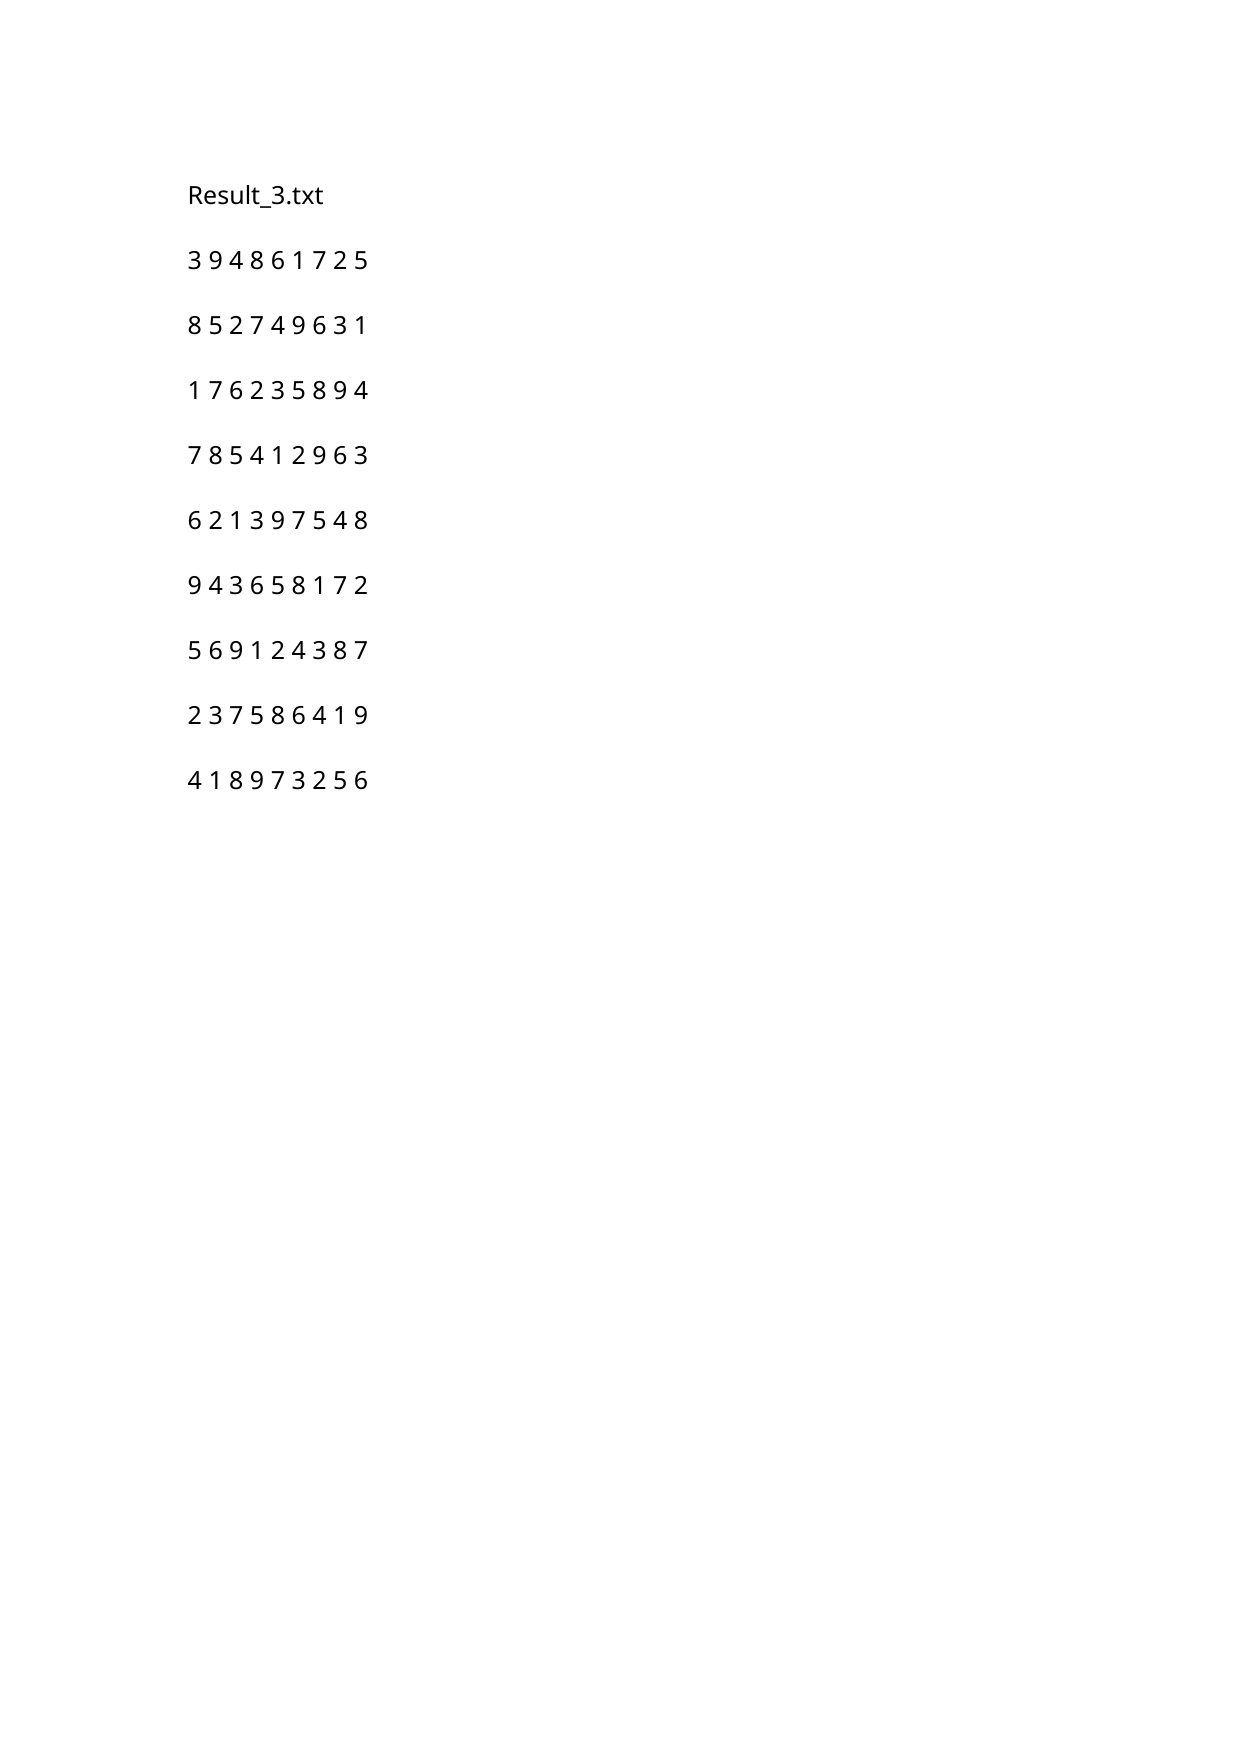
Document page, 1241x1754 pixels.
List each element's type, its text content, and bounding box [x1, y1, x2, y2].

text 1 7 6 2 3 5 8 9 4 [187, 357, 1053, 422]
text 5 6 9 1 2 4 3 8 7 [187, 617, 1053, 682]
text 8 5 2 7 4 9 6 3 1 [187, 292, 1053, 357]
text 2 3 7 5 8 6 4 1 9 [187, 682, 1053, 747]
text 4 1 8 9 7 3 2 5 6 [187, 747, 1053, 812]
text 6 2 1 3 9 7 5 4 8 [187, 487, 1053, 552]
text 7 8 5 4 1 2 9 6 3 [187, 422, 1053, 487]
text Result_3.txt [187, 162, 1053, 227]
text 9 4 3 6 5 8 1 7 2 [187, 552, 1053, 617]
text 3 9 4 8 6 1 7 2 5 [187, 227, 1053, 292]
